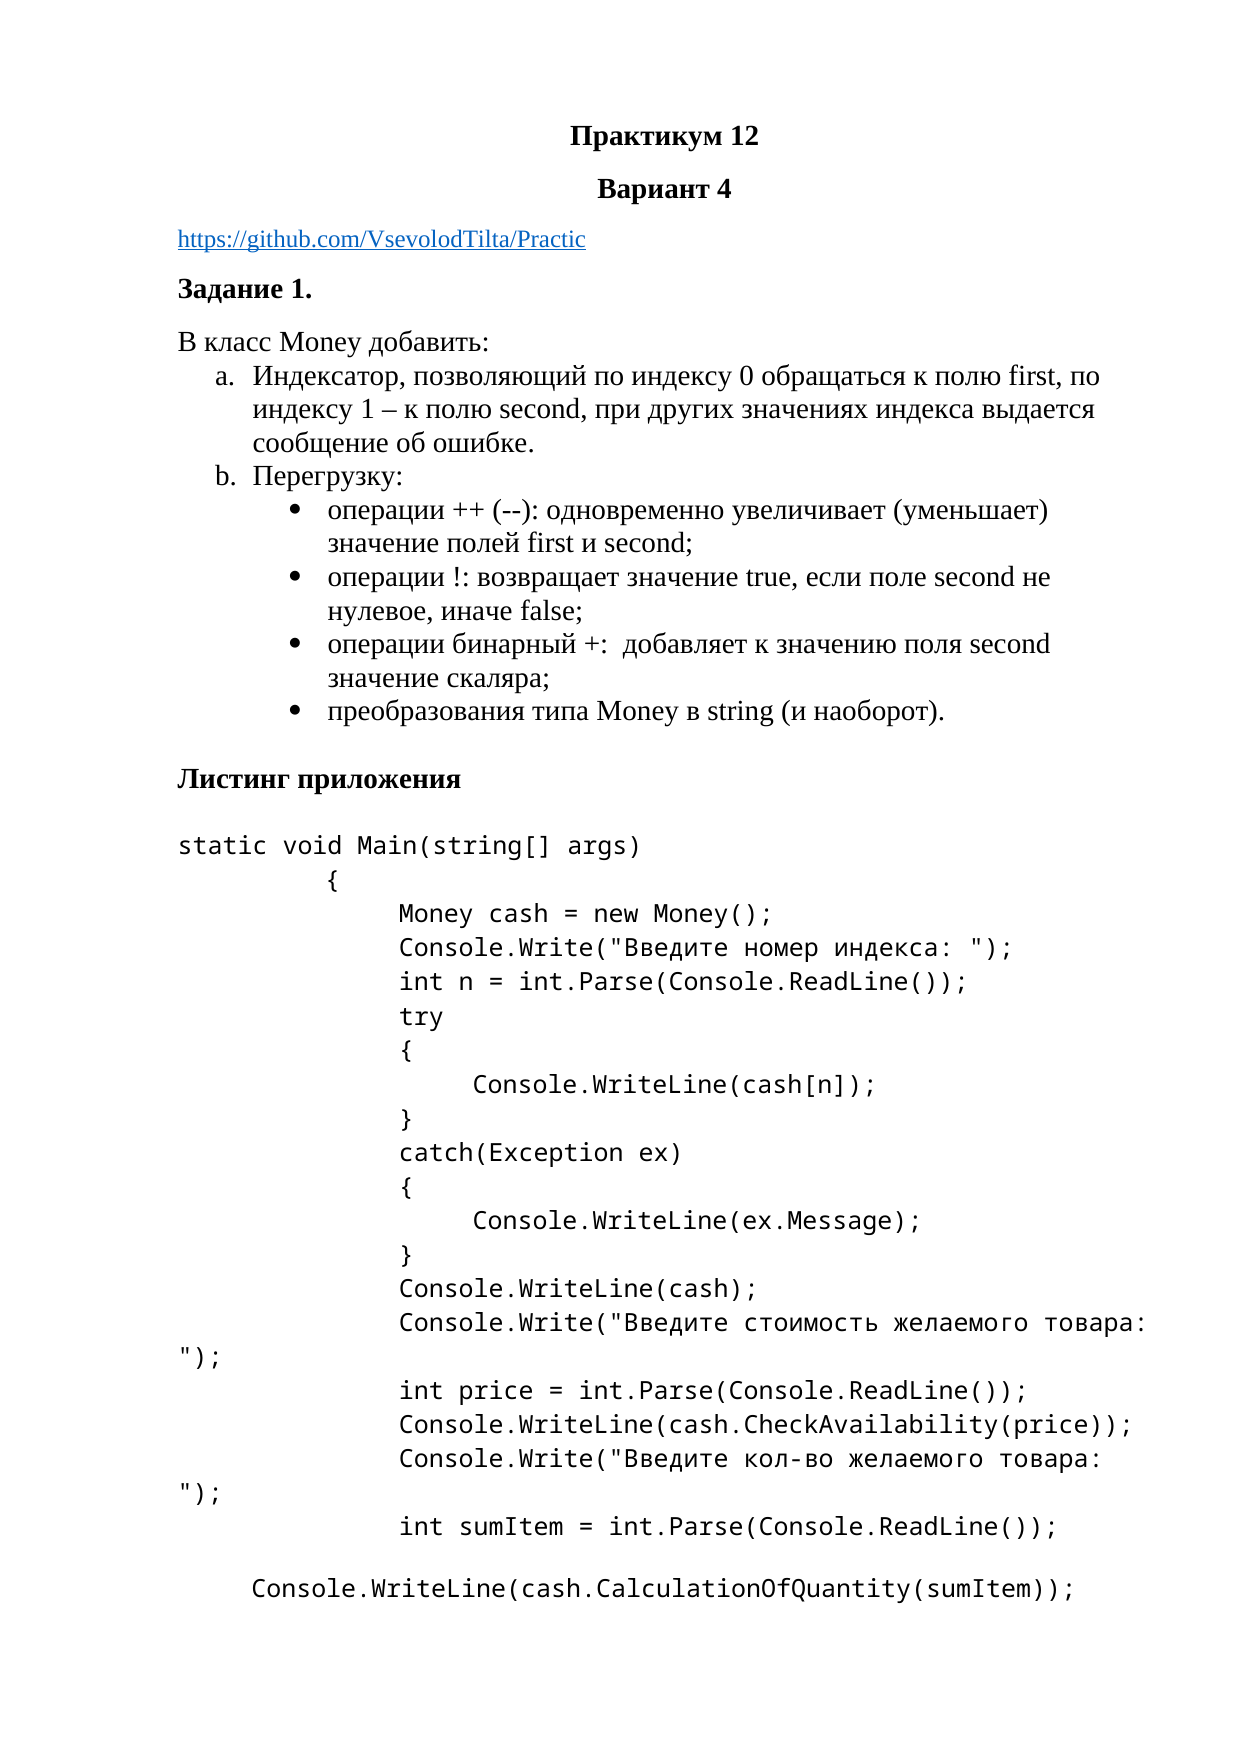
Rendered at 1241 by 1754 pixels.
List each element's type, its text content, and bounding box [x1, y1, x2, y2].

text int n = int.Parse(Console.ReadLine()); [177, 964, 1152, 998]
text В класс Money добавить: [177, 324, 1152, 358]
text Console.WriteLine(cash.CalculationOfQuantity(sumItem)); [177, 1543, 1152, 1605]
text catch(Exception ex) [177, 1134, 1152, 1168]
text Console.WriteLine(cash); [177, 1271, 1152, 1305]
text Console.Write("Введите стоимость желаемого товара: "); [177, 1305, 1152, 1373]
list операции ++ (--): одновременно увеличивает (уменьшает) значение полей first и second; [290, 492, 1152, 559]
text static void Main(string[] args) [177, 828, 1152, 862]
text int sumItem = int.Parse(Console.ReadLine()); [177, 1509, 1152, 1543]
list преобразования типа Money в string (и наоборот). [290, 693, 1152, 727]
text } [177, 1100, 1152, 1134]
text Console.Write("Введите кол-во желаемого товара: "); [177, 1441, 1152, 1509]
text try [177, 998, 1152, 1032]
text { [177, 1032, 1152, 1066]
list операции !: возвращает значение true, если поле second не нулевое, иначе false; [290, 559, 1152, 626]
list Перегрузку: [215, 458, 1152, 492]
text } [177, 1237, 1152, 1271]
text Console.WriteLine(ex.Message); [177, 1202, 1152, 1237]
text Money cash = new Money(); [177, 896, 1152, 930]
text Console.WriteLine(cash.CheckAvailability(price)); [177, 1407, 1152, 1441]
text Листинг приложения [177, 761, 1152, 794]
text Вариант 4 [177, 171, 1152, 204]
text Практикум 12 [177, 118, 1152, 152]
text https://github.com/VsevolodTilta/Practic [177, 224, 1152, 252]
list операции бинарный +: добавляет к значению поля second значение скаляра; [290, 626, 1152, 693]
text Console.WriteLine(cash[n]); [177, 1066, 1152, 1100]
text int price = int.Parse(Console.ReadLine()); [177, 1373, 1152, 1407]
text Задание 1. [177, 271, 1152, 305]
text { [177, 1168, 1152, 1202]
text Console.Write("Введите номер индекса: "); [177, 930, 1152, 964]
text { [177, 862, 1152, 896]
list Индексатор, позволяющий по индексу 0 обращаться к полю first, по индексу 1 – к полю second, при других значениях индекса выдается сообщение об ошибке. [215, 358, 1152, 458]
